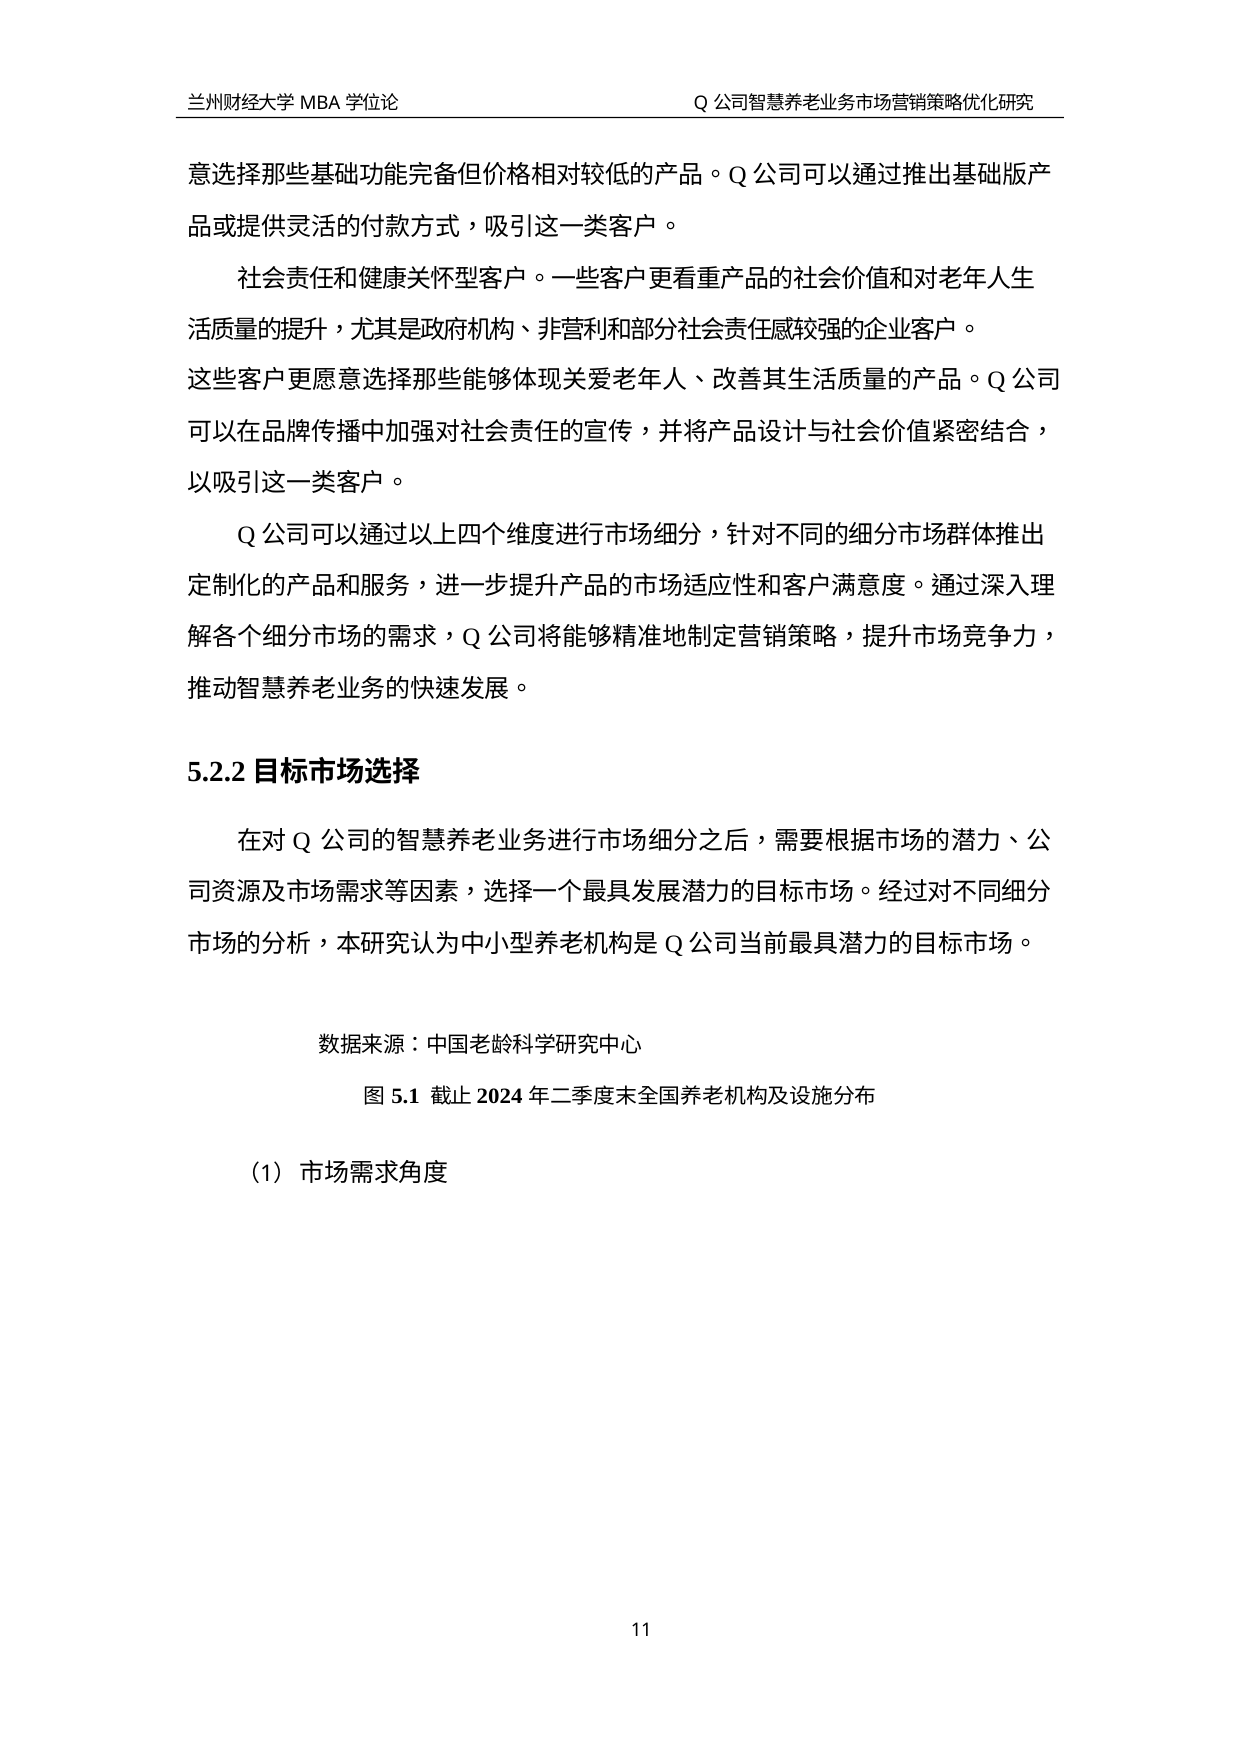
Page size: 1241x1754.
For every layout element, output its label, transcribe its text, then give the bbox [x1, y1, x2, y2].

text 在对 Q 公司的智慧养老业务进行市场细分之后，需要根据市场的潜力、公司资源及市场需求等因素，选择一个最具发展潜力的目标市场。经过对不同细分市场的分析，本研究认为中小型养老机构是 Q 公司当前最具潜力的目标市场。 [187, 822, 1053, 959]
text 活质量的提升，尤其是政府机构、非营利和部分社会责任感较强的企业客户。 [187, 311, 1093, 345]
text Q 公司可以通过以上四个维度进行市场细分，针对不同的细分市场群体推出定制化的产品和服务，进一步提升产品的市场适应性和客户满意度。通过深入理解各个细分市场的需求，Q 公司将能够精准地制定营销策略，提升市场竞争力，推动智慧养老业务的快速发展。 [187, 516, 1066, 704]
subtitle 目标市场选择 [187, 751, 1093, 790]
list 市场需求角度 [237, 1154, 1093, 1188]
text 社会责任和健康关怀型客户。一些客户更看重产品的社会价值和对老年人生 [237, 261, 1093, 295]
text 意选择那些基础功能完备但价格相对较低的产品。Q 公司可以通过推出基础版产品或提供灵活的付款方式，吸引这一类客户。 [187, 157, 1053, 243]
text 图 5.1 截止 2024 年二季度末全国养老机构及设施分布 [168, 1081, 1072, 1109]
text 这些客户更愿意选择那些能够体现关爱老年人、改善其生活质量的产品。Q 公司可以在品牌传播中加强对社会责任的宣传，并将产品设计与社会价值紧密结合，以吸引这一类客户。 [187, 362, 1066, 499]
text 数据来源：中国老龄科学研究中心 [318, 1029, 1093, 1059]
